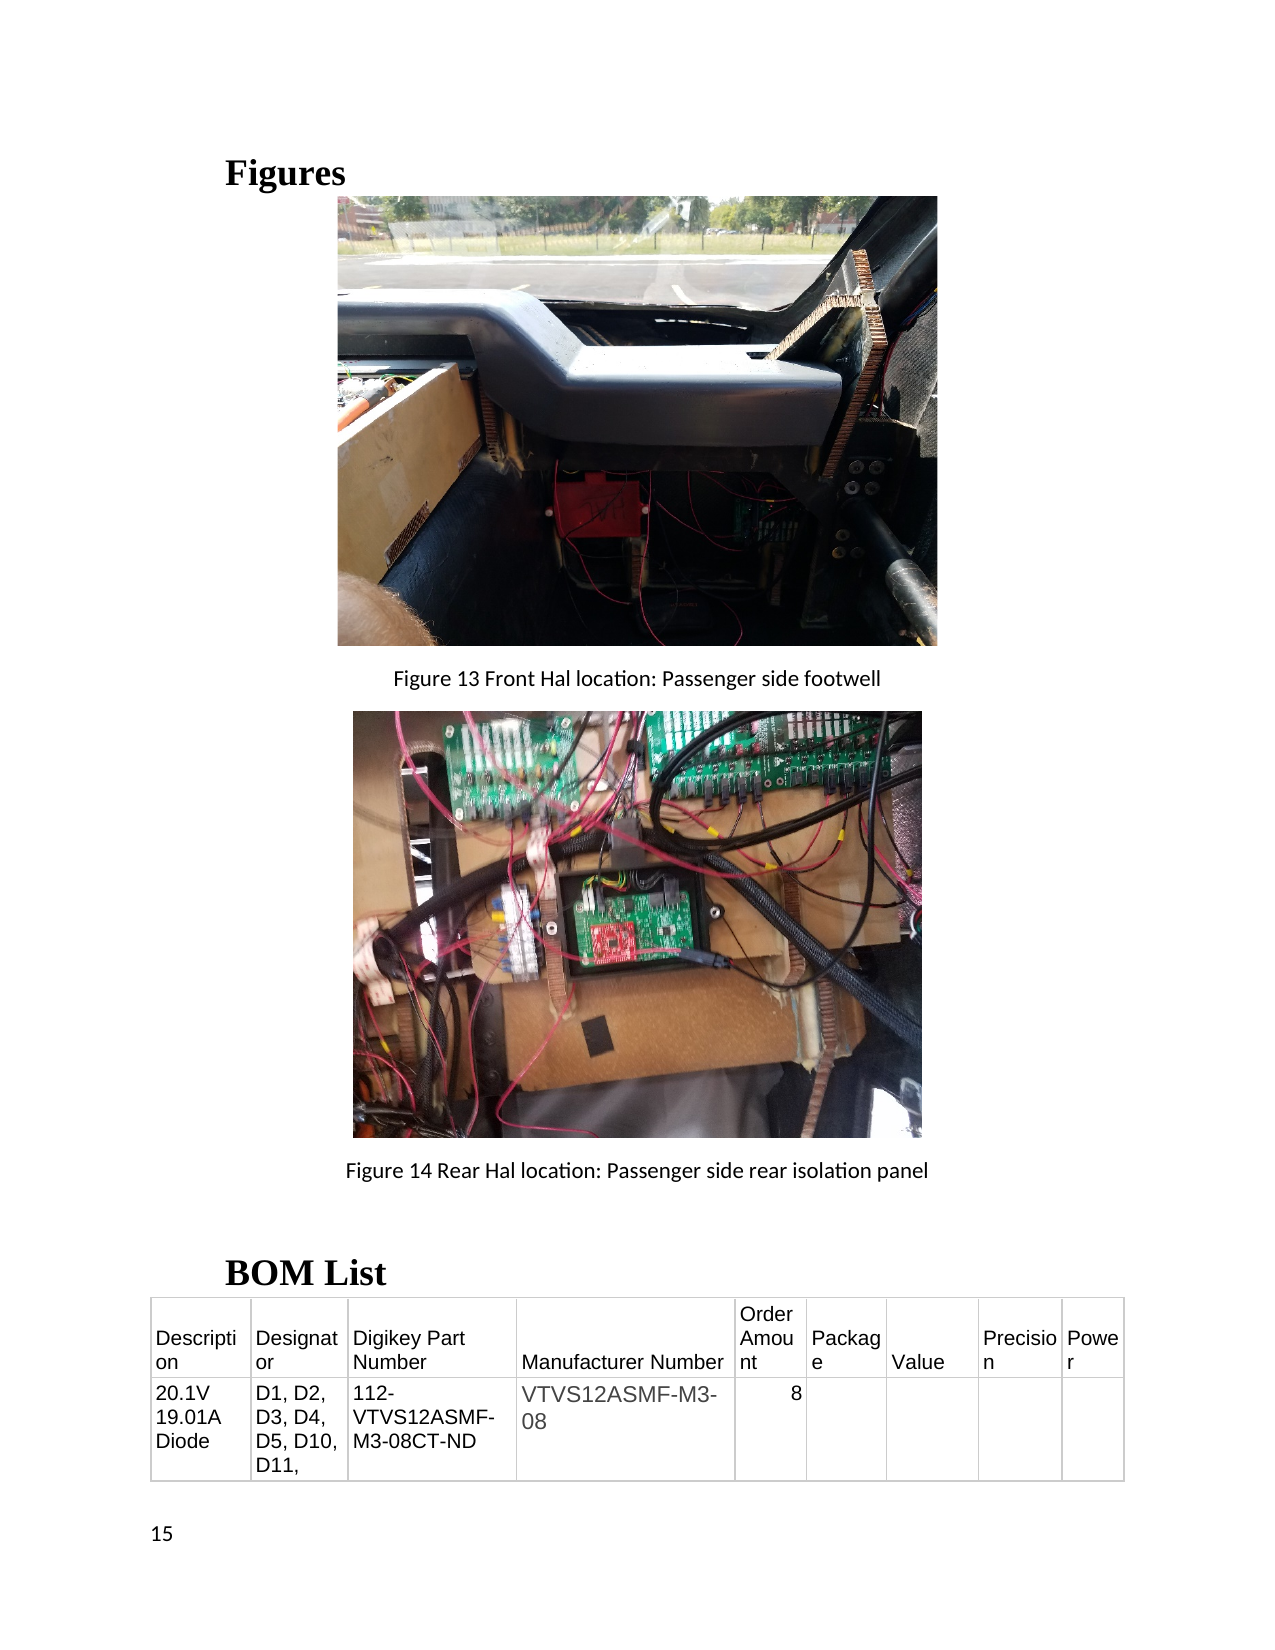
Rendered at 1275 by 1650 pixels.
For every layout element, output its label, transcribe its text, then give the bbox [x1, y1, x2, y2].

table_cell [1063, 1378, 1123, 1480]
table_cell [807, 1378, 886, 1480]
table_header Package [807, 1298, 886, 1377]
text Figure 14 Rear Hal location: Passenger side rear isolation panel [150, 1157, 1125, 1184]
table_cell [887, 1378, 978, 1480]
table_cell VTVS12ASMF-M3-08 [517, 1378, 734, 1480]
table_header Value [887, 1298, 978, 1377]
table_header Power [1063, 1298, 1123, 1377]
picture [353, 711, 922, 1138]
table_cell [979, 1378, 1061, 1480]
table_header Precision [979, 1298, 1062, 1377]
table_header Order Amount [736, 1298, 806, 1377]
table_header Designator [252, 1298, 348, 1377]
subtitle BOM List [150, 1250, 1125, 1293]
subtitle Figures [150, 150, 1125, 193]
table_header Digikey Part Number [349, 1298, 516, 1377]
text Figure 13 Front Hal location: Passenger side footwell [150, 664, 1125, 693]
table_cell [349, 1378, 516, 1480]
table_cell 20.1V 19.01A Diode [152, 1378, 250, 1480]
table_header Description [152, 1298, 251, 1377]
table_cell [252, 1378, 347, 1480]
picture [337, 196, 938, 646]
table_cell 8 [736, 1378, 806, 1480]
table_header Manufacturer Number [517, 1298, 735, 1377]
